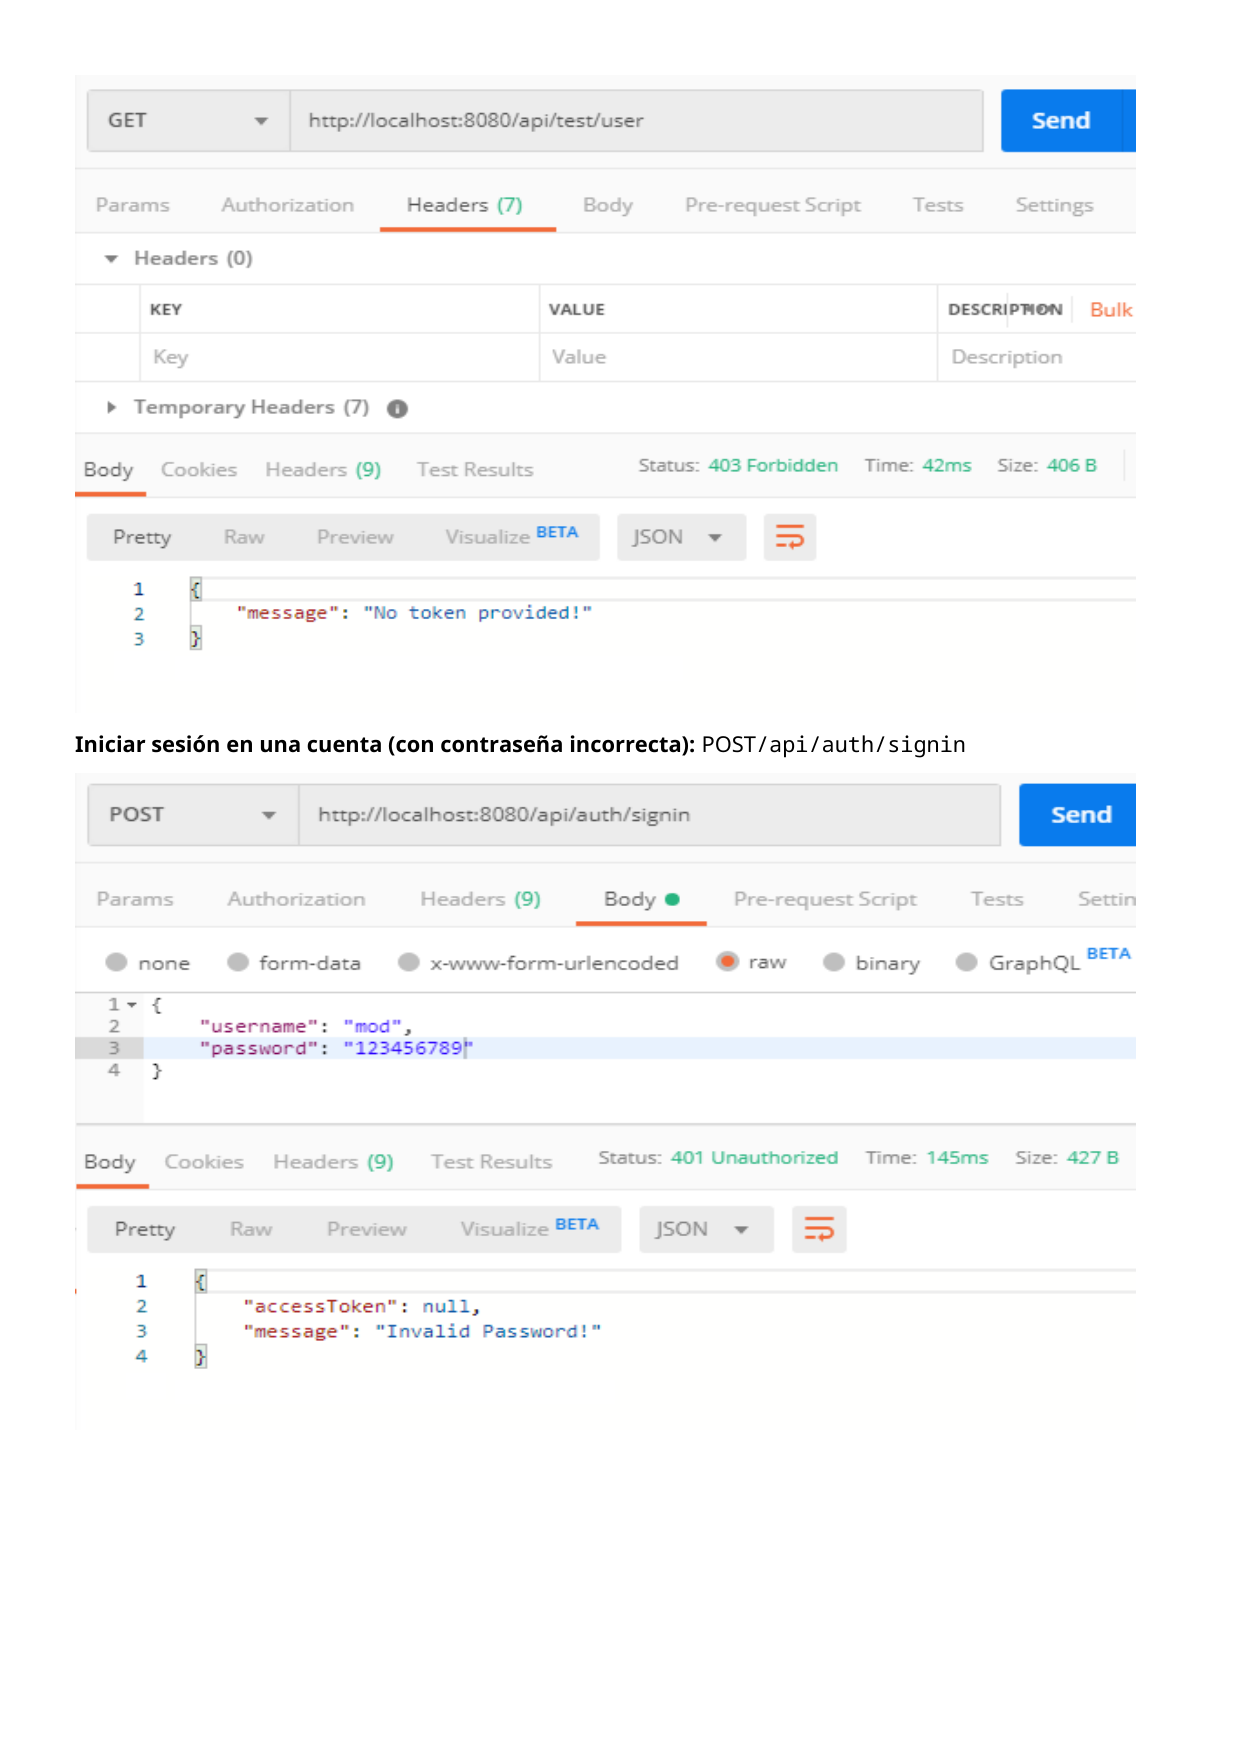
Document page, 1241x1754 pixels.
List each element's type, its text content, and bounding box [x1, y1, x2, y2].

text Iniciar sesión en una cuenta (con contraseña incorrecta): POST/api/auth/signin [75, 728, 1165, 758]
picture [75, 75, 1136, 713]
picture [75, 773, 1136, 1430]
